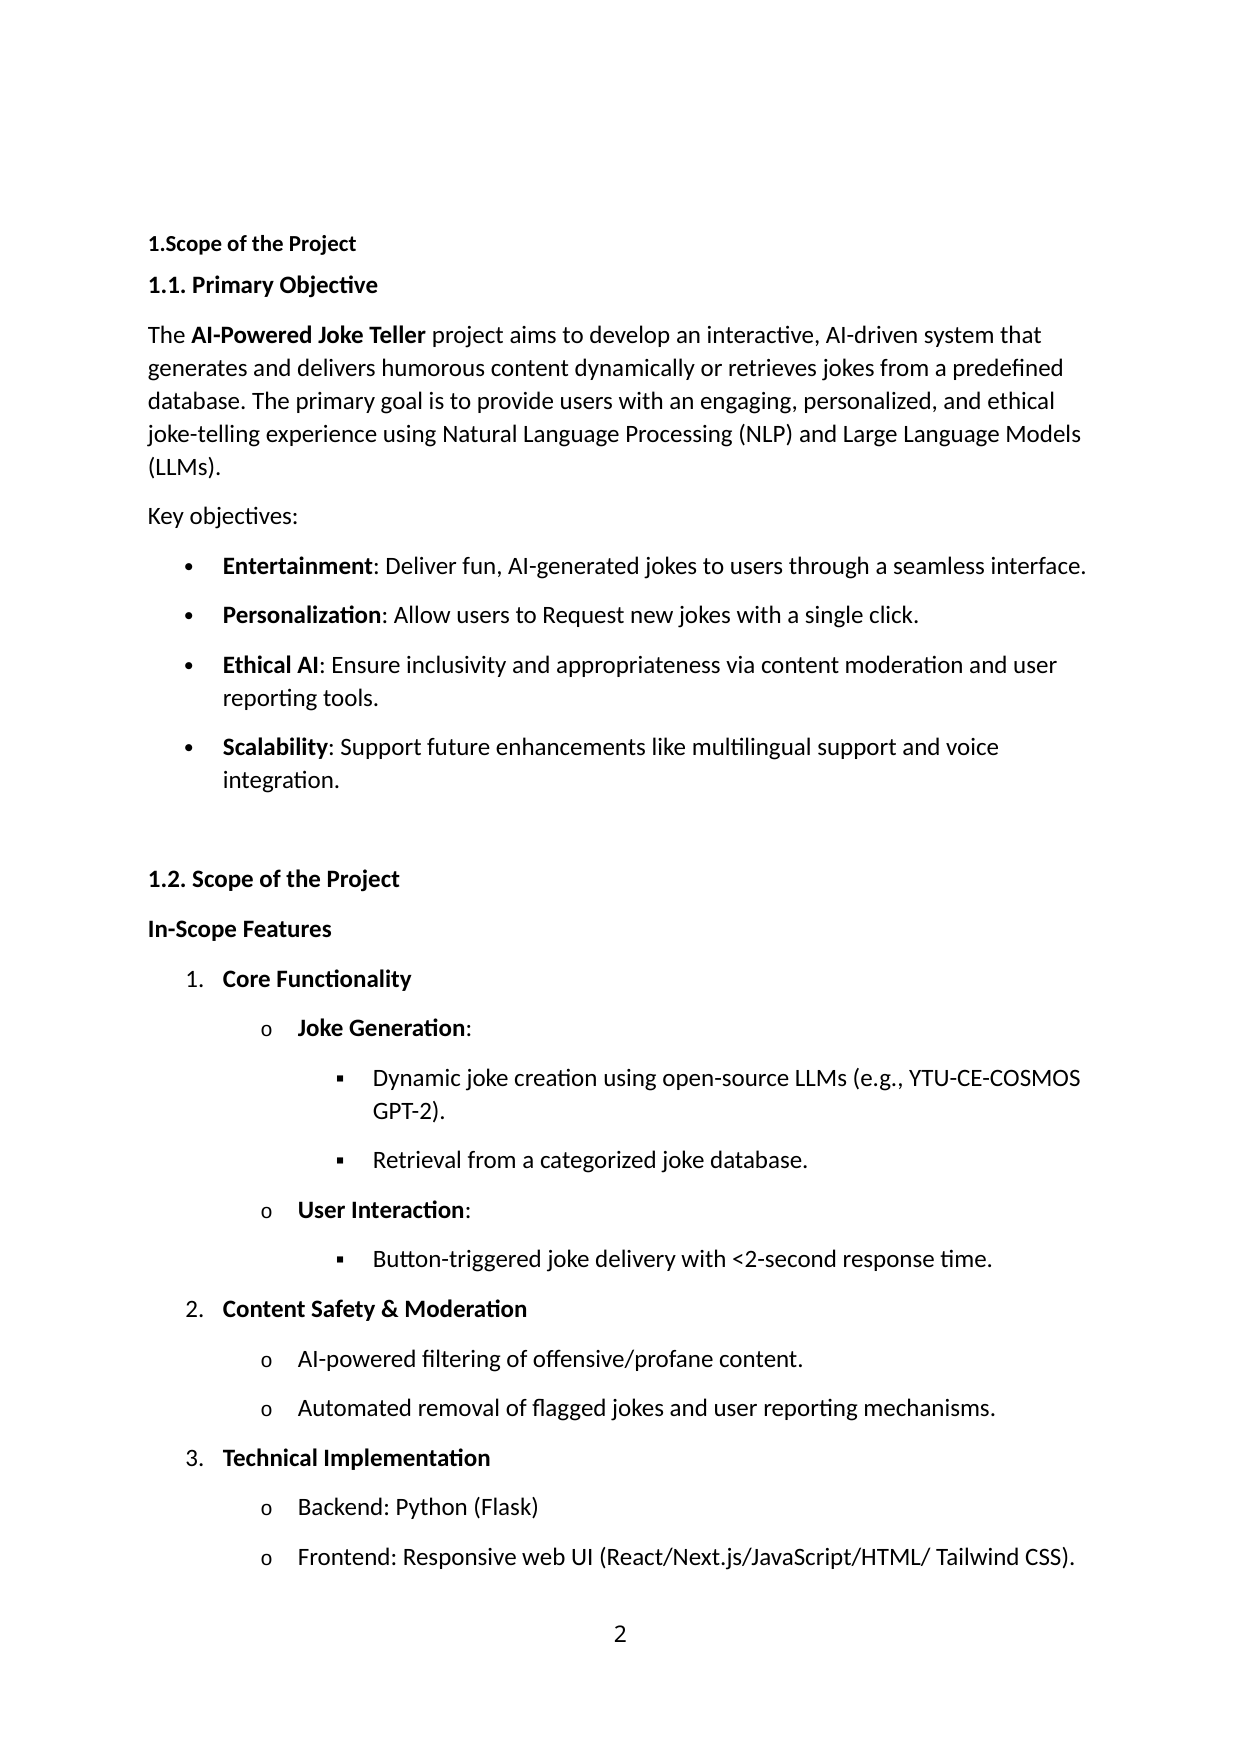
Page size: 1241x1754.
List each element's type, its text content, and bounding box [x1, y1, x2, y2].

list Frontend: Responsive web UI (React/Next.js/JavaScript/HTML/ Tailwind CSS). [260, 1541, 1093, 1572]
list Scalability: Support future enhancements like multilingual support and voice integration. [185, 732, 1093, 795]
list Ethical AI: Ensure inclusivity and appropriateness via content moderation and user reporting tools. [185, 649, 1093, 712]
list Personalization: Allow users to Request new jokes with a single click. [185, 599, 1093, 630]
list Entertainment: Deliver fun, AI-generated jokes to users through a seamless interface. [185, 550, 1093, 580]
list Content Safety & Moderation [185, 1293, 1093, 1324]
text 1.2. Scope of the Project [148, 864, 1093, 894]
text 1.Scope of the Project [148, 229, 1093, 257]
list Retrieval from a categorized joke database. [335, 1144, 1093, 1175]
text 1.1. Primary Objective [148, 269, 1093, 300]
text Key objectives: [148, 500, 1093, 531]
list Dynamic joke creation using open-source LLMs (e.g., YTU-CE-COSMOS GPT-2). [335, 1062, 1093, 1125]
text The AI-Powered Joke Teller project aims to develop an interactive, AI-driven system that generates and delivers humorous content dynamically or retrieves jokes from a predefined database. The primary goal is to provide users with an engaging, personalized, and ethical joke-telling experience using Natural Language Processing (NLP) and Large Language Models (LLMs). [148, 319, 1093, 481]
text In-Scope Features [148, 913, 1093, 944]
list User Interaction: [260, 1194, 1093, 1224]
list Backend: Python (Flask) [260, 1492, 1093, 1522]
list Joke Generation: [260, 1012, 1093, 1043]
list Core Functionality [185, 963, 1093, 993]
list Button-triggered joke delivery with <2-second response time. [335, 1244, 1093, 1274]
list Automated removal of flagged jokes and user reporting mechanisms. [260, 1392, 1093, 1423]
list AI-powered filtering of offensive/profane content. [260, 1343, 1093, 1373]
list Technical Implementation [185, 1442, 1093, 1472]
